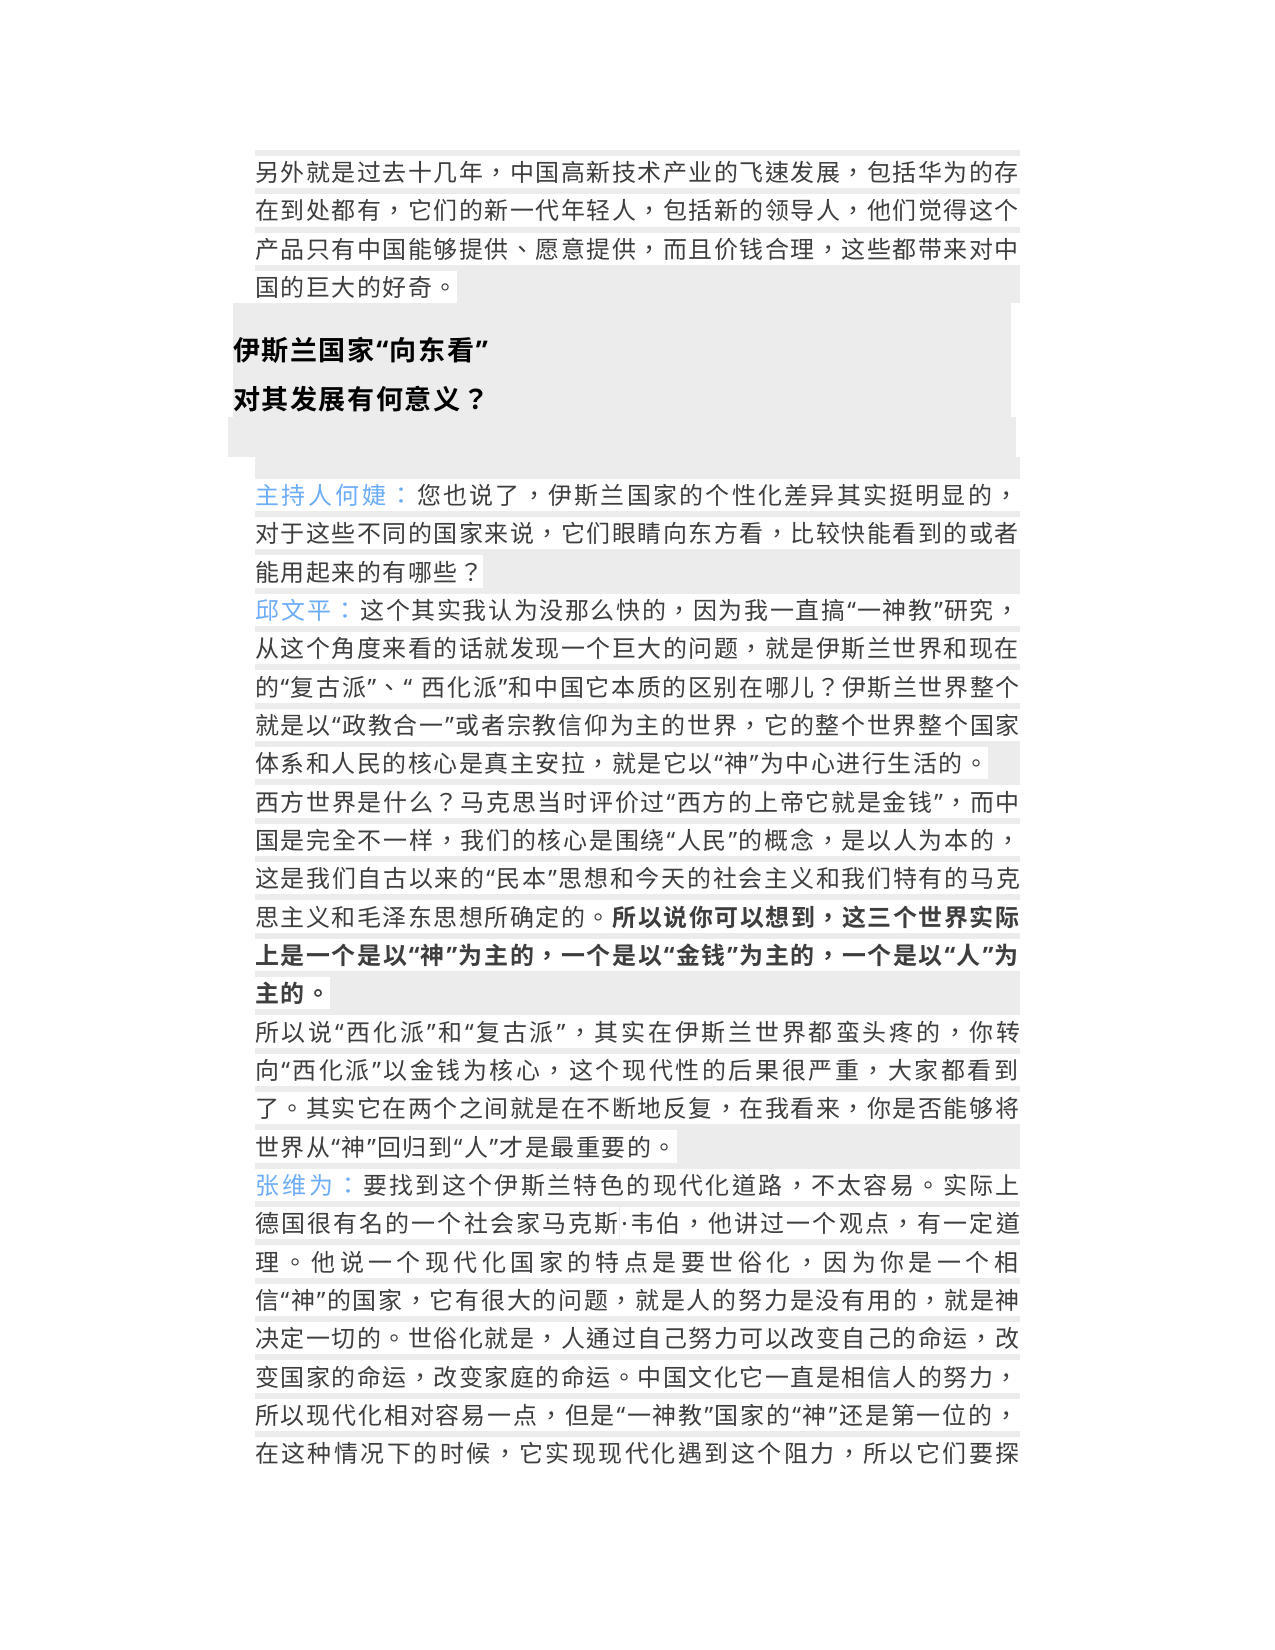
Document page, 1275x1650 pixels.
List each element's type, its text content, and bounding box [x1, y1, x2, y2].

text 对其发展有何意义？ [233, 368, 1011, 417]
text 主持人何婕：您也说了，伊斯兰国家的个性化差异其实挺明显的，对于这些不同的国家来说，它们眼睛向东方看，比较快能看到的或者能用起来的有哪些？ [255, 549, 1020, 588]
text 伊斯兰国家“向东看” [233, 319, 1011, 368]
text 邱文平：这个其实我认为没那么快的，因为我一直搞“一神教”研究，从这个角度来看的话就发现一个巨大的问题，就是伊斯兰世界和现在的“复古派”、“ 西化派”和中国它本质的区别在哪儿？伊斯兰世界整个就是以“政教合一”或者宗教信仰为主的世界，它的整个世界整个国家体系和人民的核心是真主安拉，就是它以“神”为中心进行生活的。 [255, 741, 1020, 779]
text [255, 1201, 1020, 1245]
text 西方世界是什么？马克思当时评价过“西方的上帝它就是金钱”，而中国是完全不一样，我们的核心是围绕“人民”的概念，是以人为本的，这是我们自古以来的“民本”思想和今天的社会主义和我们特有的马克思主义和毛泽东思想所确定的。所以说你可以想到，这三个世界实际上是一个是以“神”为主的，一个是以“金钱”为主的，一个是以“人”为主的。 [255, 971, 1020, 1009]
text 另外就是过去十几年，中国高新技术产业的飞速发展，包括华为的存在到处都有，它们的新一代年轻人，包括新的领导人，他们觉得这个产品只有中国能够提供、愿意提供，而且价钱合理，这些都带来对中国的巨大的好奇。 [255, 265, 1020, 303]
text 所以说“西化派”和“复古派”，其实在伊斯兰世界都蛮头疼的，你转向“西化派”以金钱为核心，这个现代性的后果很严重，大家都看到了。其实它在两个之间就是在不断地反复，在我看来，你是否能够将世界从“神”回归到“人”才是最重要的。 [255, 1124, 1020, 1163]
